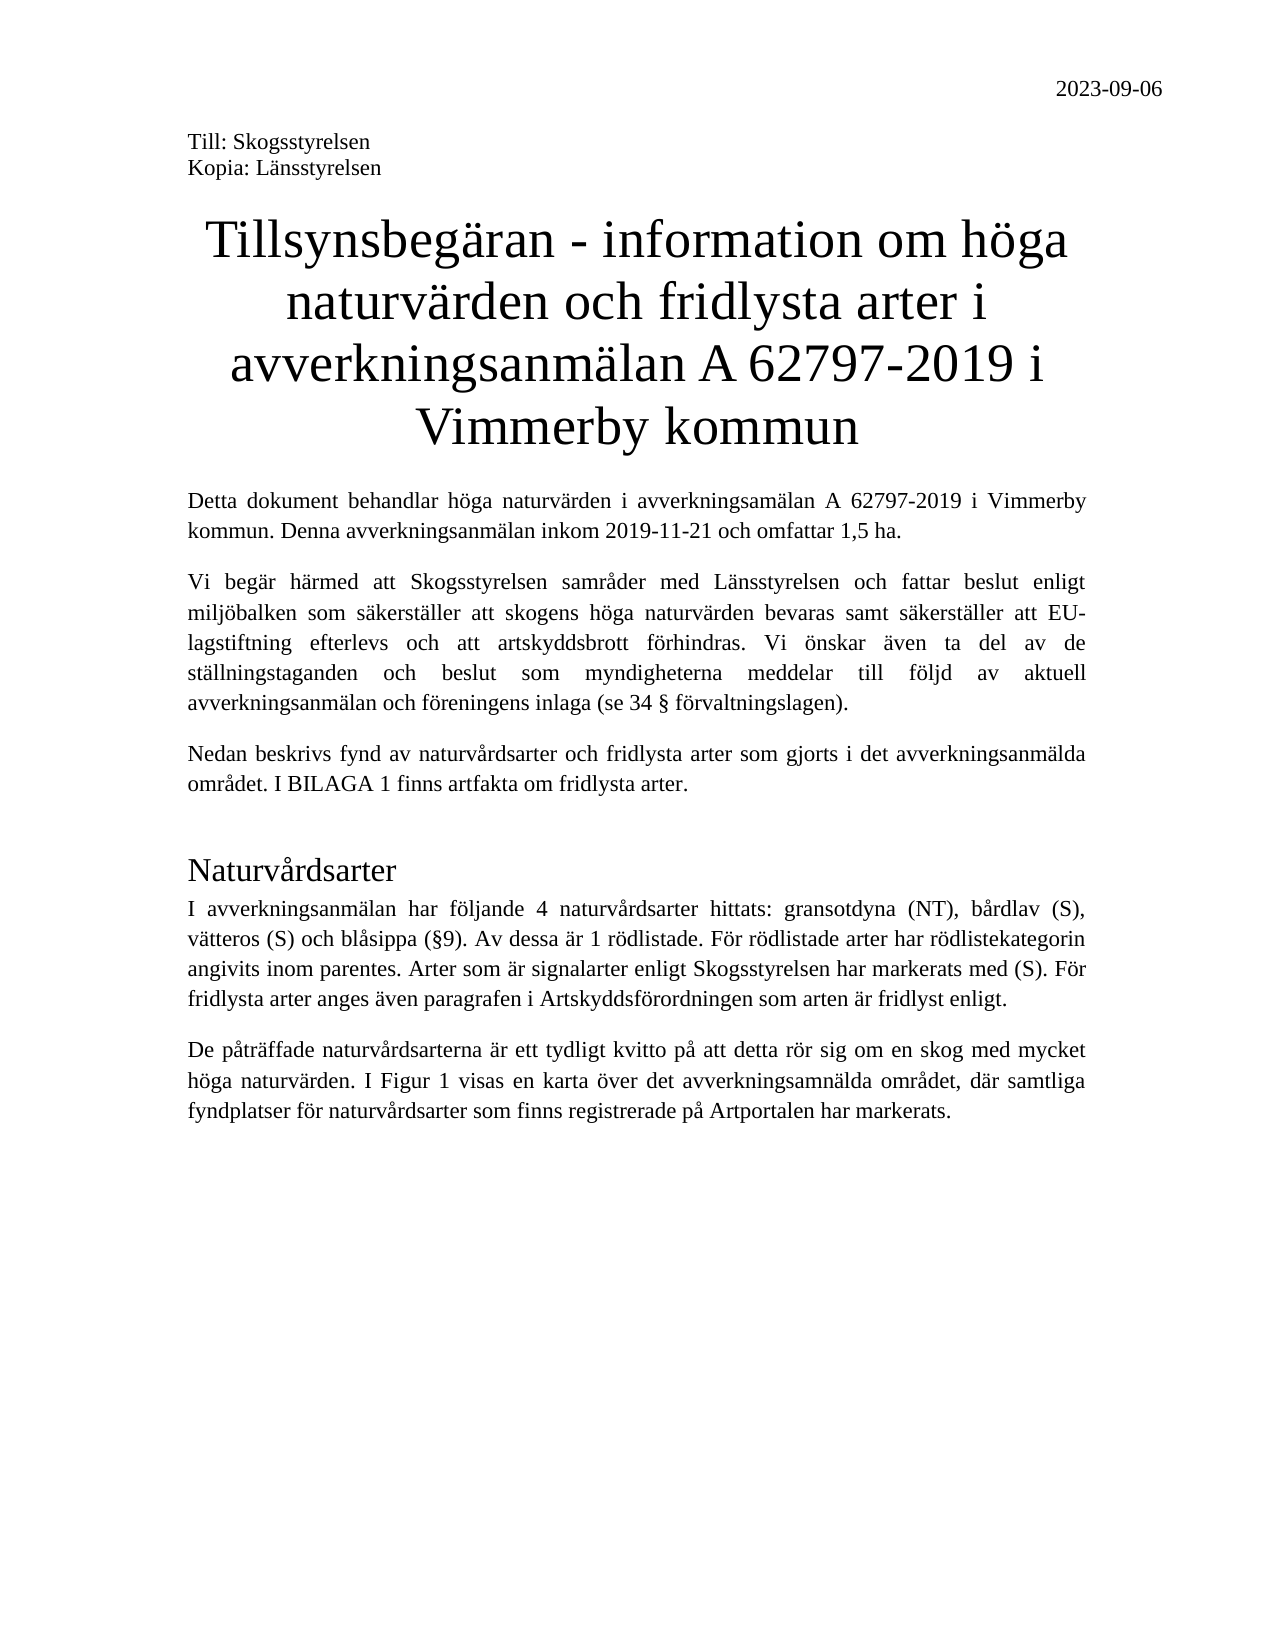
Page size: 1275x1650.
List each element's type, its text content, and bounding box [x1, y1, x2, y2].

text I avverkningsanmälan har följande 4 naturvårdsarter hittats: gransotdyna (NT), bårdlav (S), vätteros (S) och blåsippa (§9). Av dessa är 1 rödlistade. För rödlistade arter har rödlistekategorin angivits inom parentes. Arter som är signalarter enligt Skogsstyrelsen har markerats med (S). För fridlysta arter anges även paragrafen i Artskyddsförordningen som arten är fridlyst enligt. [187, 895, 1087, 1012]
text De påträffade naturvårdsarterna är ett tydligt kvitto på att detta rör sig om en skog med mycket höga naturvärden. I Figur 1 visas en karta över det avverkningsamnälda området, där samtliga fyndplatser för naturvårdsarter som finns registrerade på Artportalen har markerats. [187, 1036, 1087, 1123]
text Detta dokument behandlar höga naturvärden i avverkningsamälan A 62797-2019 i Vimmerby kommun. Denna avverkningsanmälan inkom 2019-11-21 och omfattar 1,5 ha. [187, 487, 1087, 544]
subtitle Naturvårdsarter [187, 851, 1087, 889]
text Nedan beskrivs fynd av naturvårdsarter och fridlysta arter som gjorts i det avverkningsanmälda området. I BILAGA 1 finns artfakta om fridlysta arter. [187, 740, 1087, 797]
text Vi begär härmed att Skogsstyrelsen samråder med Länsstyrelsen och fattar beslut enligt miljöbalken som säkerställer att skogens höga naturvärden bevaras samt säkerställer att EU-lagstiftning efterlevs och att artskyddsbrott förhindras. Vi önskar även ta del av de ställningstaganden och beslut som myndigheterna meddelar till följd av aktuell avverkningsanmälan och föreningens inlaga (se 34 § förvaltningslagen). [187, 568, 1087, 716]
title Tillsynsbegäran - information om höga naturvärden och fridlysta arter i avverkningsanmälan A 62797-2019 i Vimmerby kommun [187, 207, 1087, 456]
